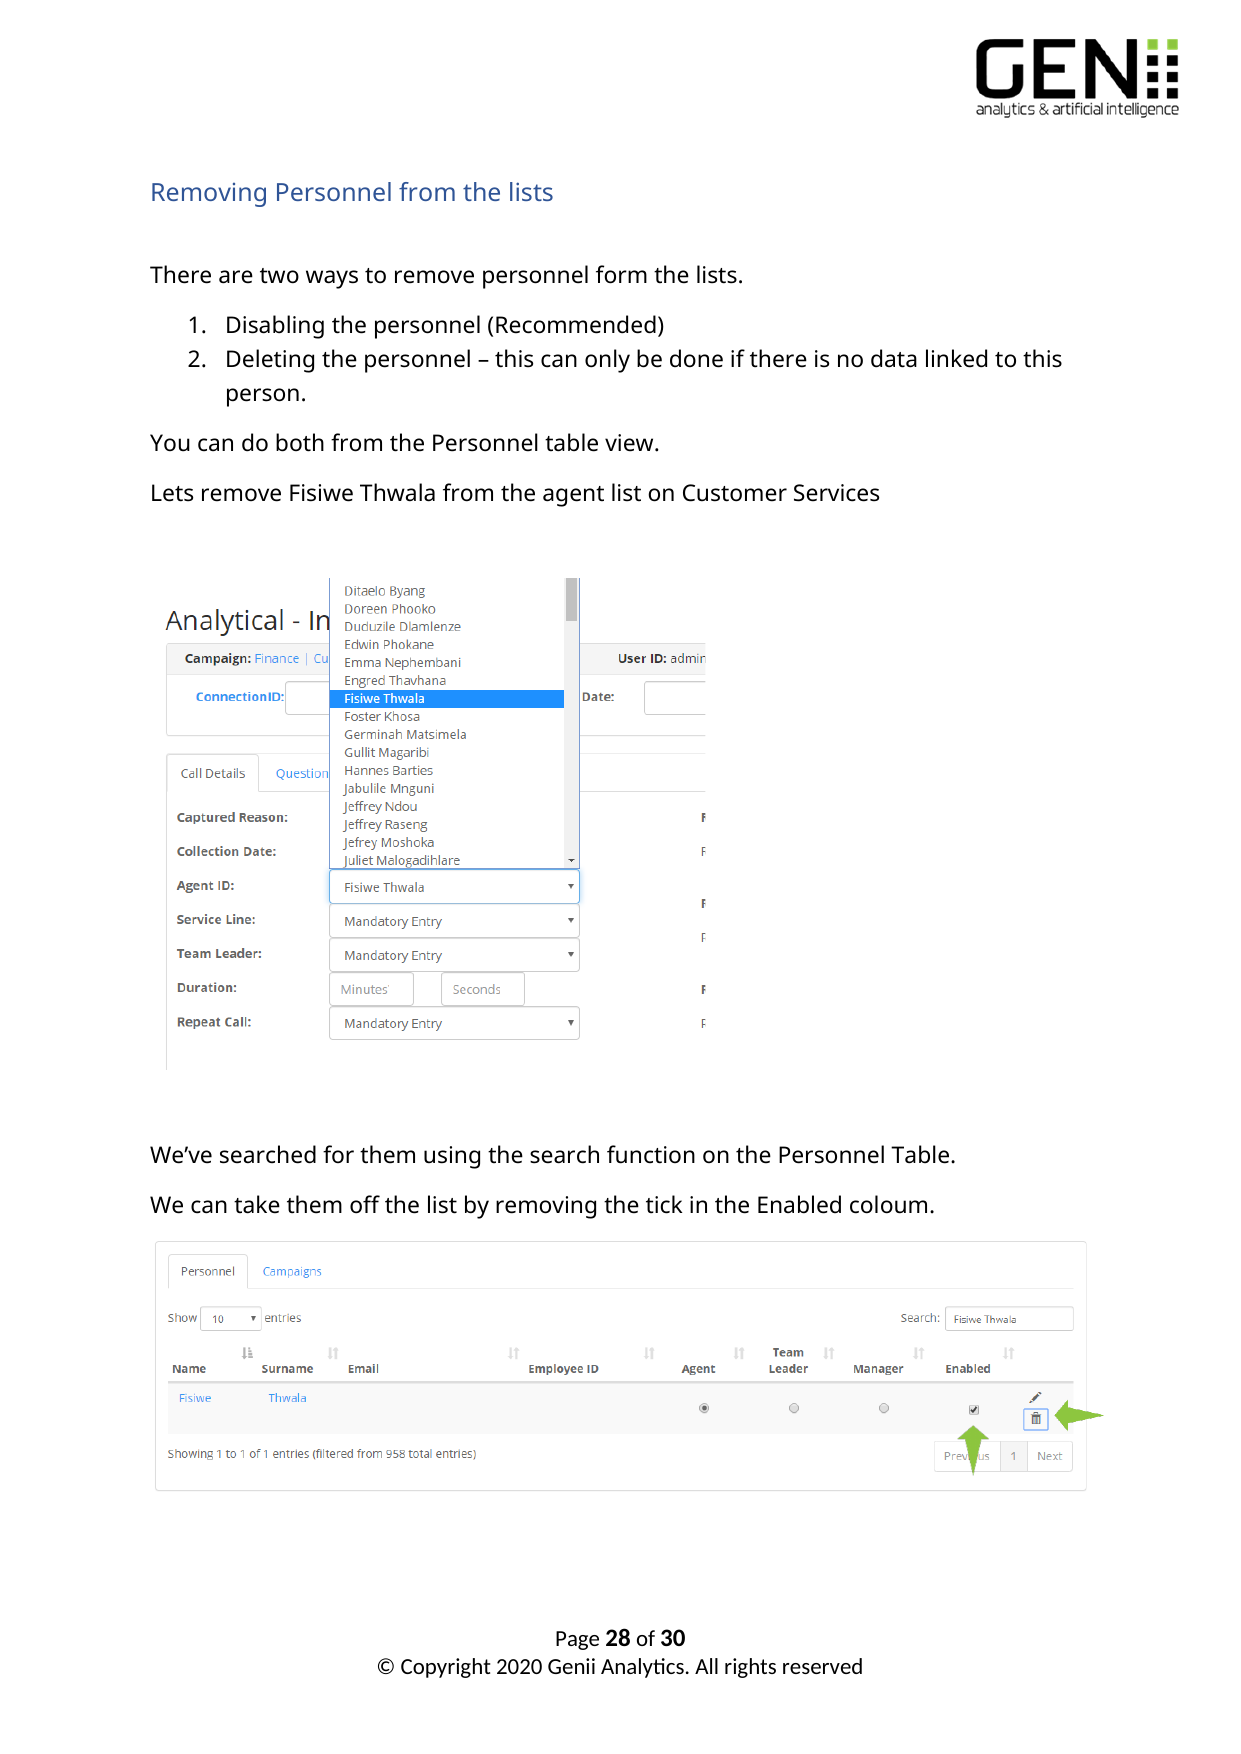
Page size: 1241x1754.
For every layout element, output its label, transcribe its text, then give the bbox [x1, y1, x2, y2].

picture [150, 578, 706, 1070]
text We can take them off the list by removing the tick in the Enabled coloum. [150, 1189, 1090, 1220]
subtitle Removing Personnel from the lists [150, 175, 1090, 209]
list Deleting the personnel – this can only be done if there is no data linked to this person. [187, 343, 1090, 408]
text You can do both from the Personnel table view. [150, 427, 1090, 458]
list Disabling the personnel (Recommended) [187, 309, 1090, 340]
picture [150, 1239, 1106, 1496]
text Lets remove Fisiwe Thwala from the agent list on Customer Services [150, 477, 1090, 509]
text There are two ways to remove personnel form the lists. [150, 259, 1090, 290]
text We’ve searched for them using the search function on the Personnel Table. [150, 1138, 1090, 1170]
picture [959, 23, 1197, 132]
